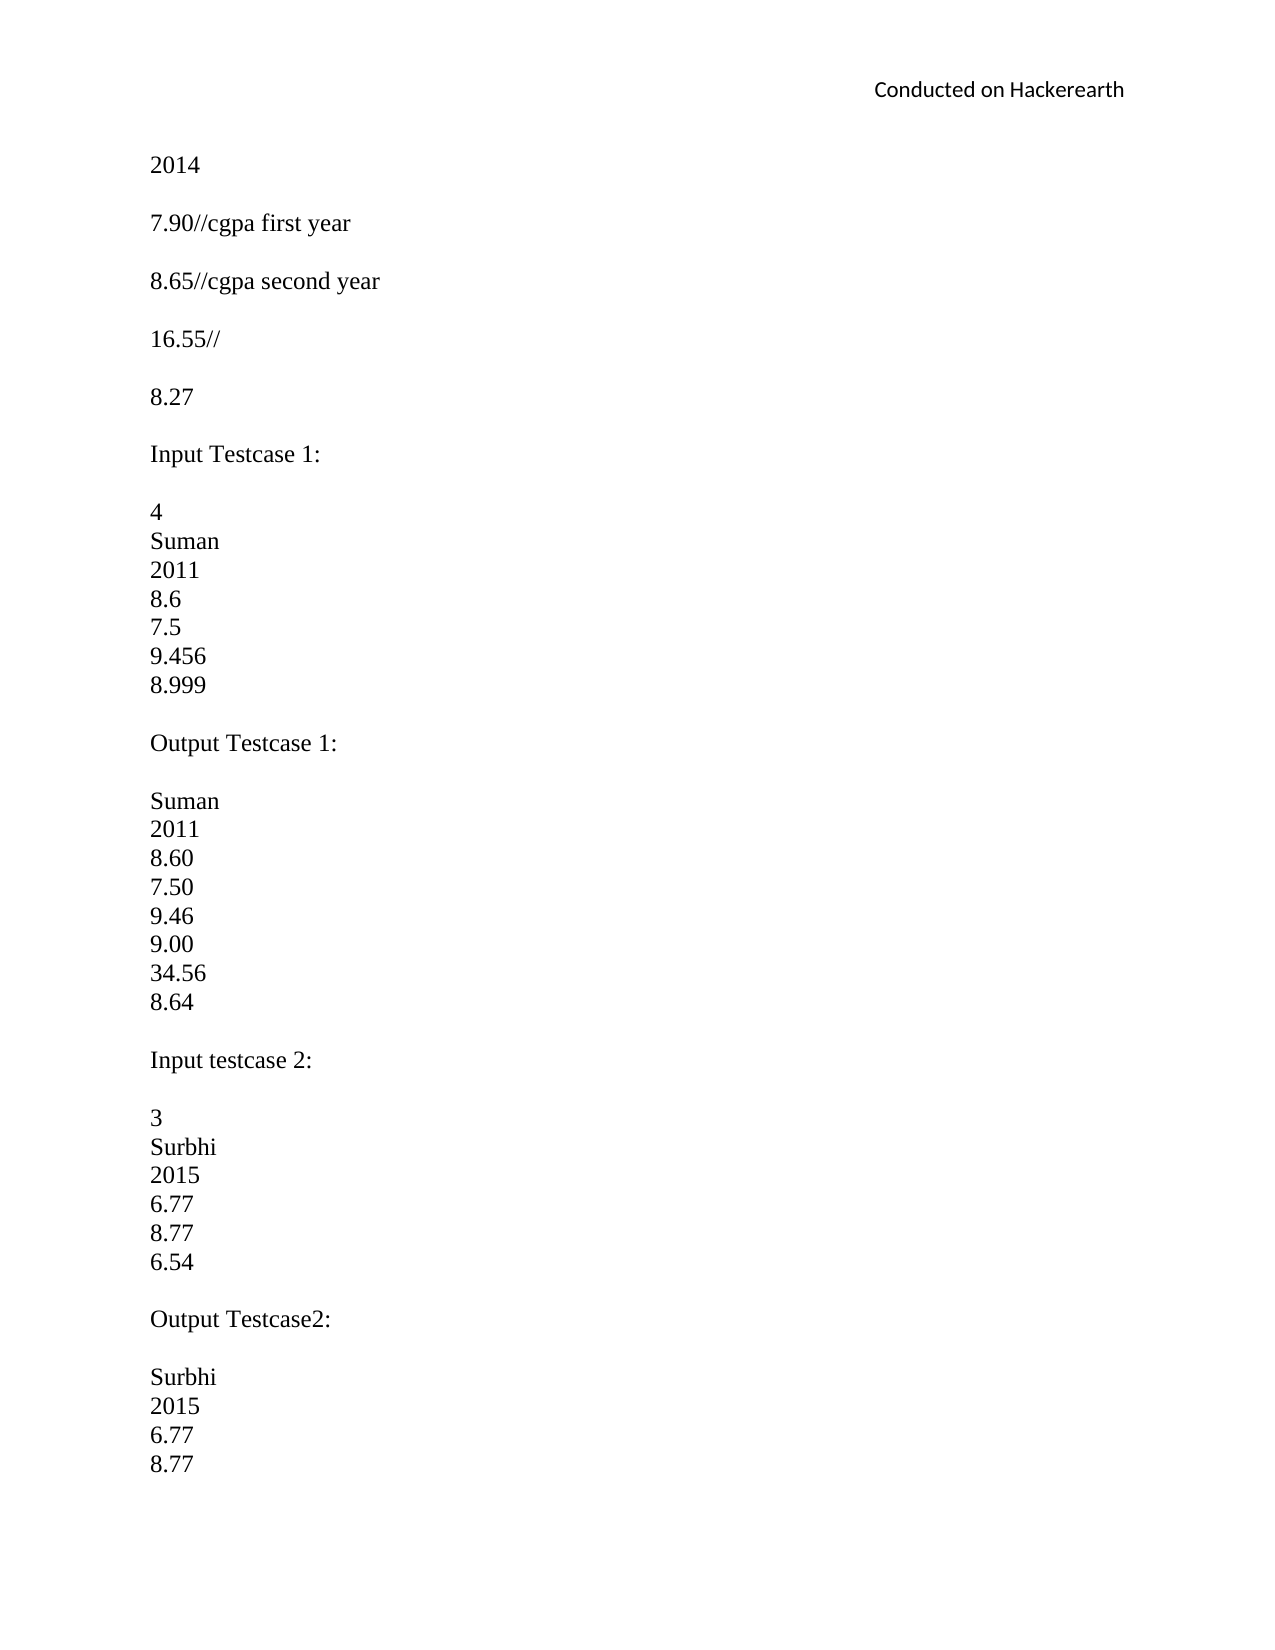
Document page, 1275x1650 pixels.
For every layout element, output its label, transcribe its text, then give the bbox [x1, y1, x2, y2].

text 8.27 [150, 382, 1125, 410]
text 16.55// [150, 324, 1125, 352]
text 6.77 [150, 1420, 1125, 1449]
text 9.46 [150, 901, 1125, 929]
text 2015 [150, 1391, 1125, 1420]
text 7.90//cgpa first year [150, 208, 1125, 237]
text 2015 [150, 1160, 1125, 1189]
text 6.77 [150, 1189, 1125, 1218]
text Suman [150, 526, 1125, 555]
text 8.999 [150, 670, 1125, 699]
text 6.54 [150, 1247, 1125, 1275]
text 3 [150, 1103, 1125, 1132]
text 8.77 [150, 1449, 1125, 1477]
text 8.60 [150, 843, 1125, 872]
text 9.456 [150, 641, 1125, 670]
text Output Testcase 1: [150, 728, 1125, 757]
text Surbhi [150, 1132, 1125, 1160]
text 8.65//cgpa second year [150, 266, 1125, 294]
text 7.50 [150, 872, 1125, 901]
text Output Testcase2: [150, 1304, 1125, 1333]
text 2011 [150, 814, 1125, 843]
text 4 [150, 497, 1125, 526]
text 9.00 [150, 929, 1125, 958]
text 2011 [150, 555, 1125, 584]
text Input testcase 2: [150, 1045, 1125, 1074]
text Suman [150, 786, 1125, 814]
text 34.56 [150, 958, 1125, 987]
text Input Testcase 1: [150, 439, 1125, 468]
text 8.64 [150, 987, 1125, 1016]
text Surbhi [150, 1362, 1125, 1391]
text 8.77 [150, 1218, 1125, 1247]
text 8.6 [150, 584, 1125, 612]
text 2014 [150, 150, 1125, 179]
text 7.5 [150, 612, 1125, 641]
